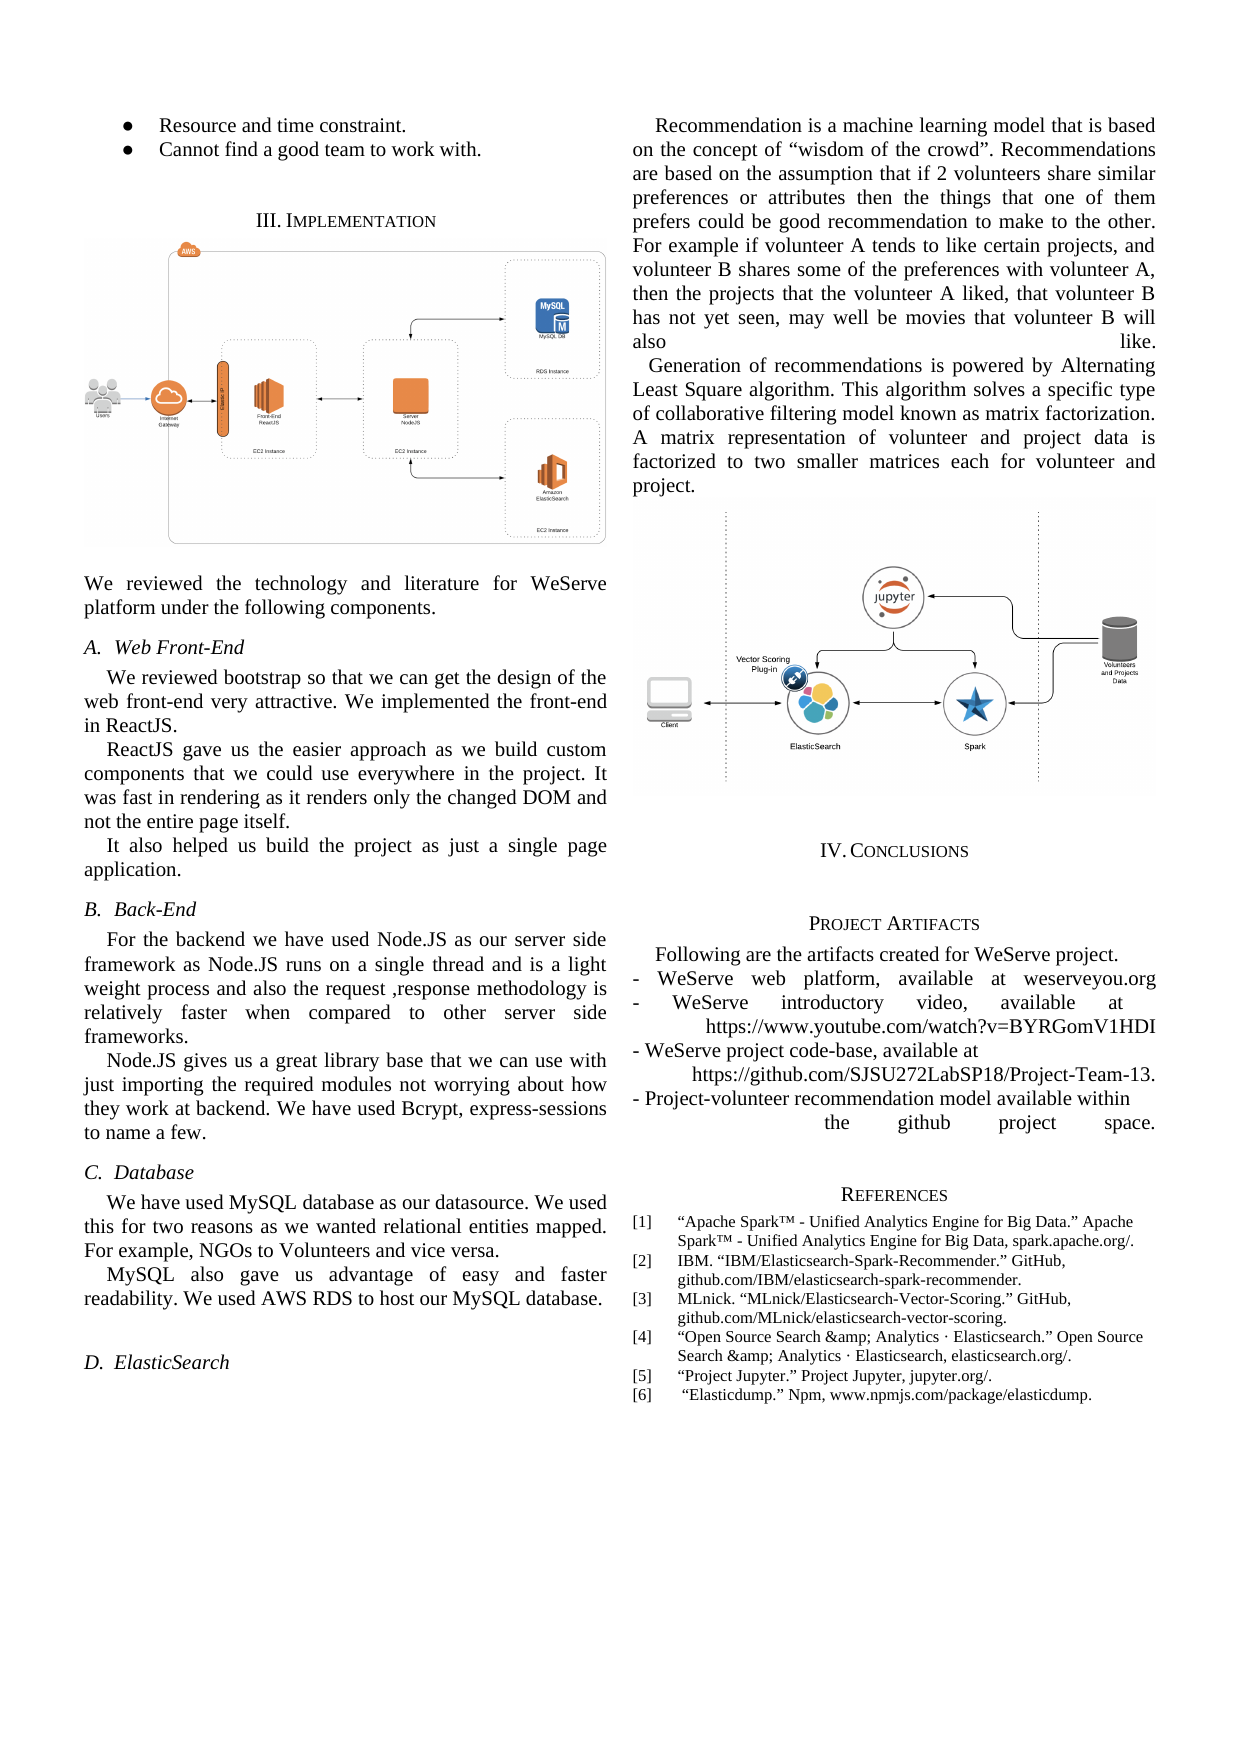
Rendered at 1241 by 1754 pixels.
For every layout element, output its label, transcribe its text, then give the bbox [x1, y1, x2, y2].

list IBM. “IBM/Elasticsearch-Spark-Recommender.” GitHub, github.com/IBM/elasticsearch-spark-recommender. [632, 1250, 1156, 1289]
text Following are the artifacts created for WeServe project. [632, 942, 1156, 966]
list Conclusions [632, 838, 1156, 862]
text It also helped us build the project as just a single page application. [84, 833, 608, 881]
list “Project Jupyter.” Project Jupyter, jupyter.org/. [632, 1365, 1156, 1384]
text Recommendation is a machine learning model that is based on the concept of “wisdom of the crowd”. Recommendations are based on the assumption that if 2 volunteers share similar preferences or attributes then the things that one of them prefers could be good recommendation to make to the other. For example if volunteer A tends to like certain projects, and volunteer B shares some of the preferences with volunteer A, then the projects that the volunteer A liked, that volunteer B has not yet seen, may well be movies that volunteer B will also like. Generation of recommendations is powered by Alternating Least Square algorithm. This algorithm solves a specific type of collaborative filtering model known as matrix factorization. A matrix representation of volunteer and project data is factorized to two smaller matrices each for volunteer and project. [632, 112, 1156, 497]
text Project Artifacts [632, 911, 1156, 935]
text MySQL also gave us advantage of easy and faster readability. We used AWS RDS to host our MySQL database. [84, 1262, 608, 1310]
text Node.JS gives us a great library base that we can use with just importing the required modules not worrying about how they work at backend. We have used Bcrypt, express-sessions to name a few. [84, 1048, 608, 1144]
text the github project space. [632, 1110, 1156, 1163]
text - WeServe web platform, available at weserveyou.org - WeServe introductory video, available at https://www.youtube.com/watch?v=BYRGomV1HDI - WeServe project code-base, available at [632, 966, 1156, 1062]
list Web Front-End [84, 634, 608, 659]
list “Apache Spark™ - Unified Analytics Engine for Big Data.” Apache Spark™ - Unified Analytics Engine for Big Data, spark.apache.org/. [632, 1212, 1156, 1250]
text We have used MySQL database as our datasource. We used this for two reasons as we wanted relational entities mapped. For example, NGOs to Volunteers and vice versa. [84, 1190, 608, 1262]
text ReactJS gave us the easier approach as we build custom components that we could use everywhere in the project. It was fast in rendering as it renders only the changed DOM and not the entire page itself. [84, 737, 608, 833]
list “Elasticdump.” Npm, www.npmjs.com/package/elasticdump. [632, 1384, 1156, 1404]
text For the backend we have used Node.JS as our server side framework as Node.JS runs on a single thread and is a light weight process and also the request ,response methodology is relatively faster when compared to other server side frameworks. [84, 927, 608, 1048]
text References [632, 1182, 1156, 1206]
list Database [84, 1159, 608, 1184]
list Resource and time constraint. [121, 112, 608, 137]
picture [83, 238, 608, 547]
list Back-End [84, 897, 608, 921]
text https://github.com/SJSU272LabSP18/Project-Team-13. - Project-volunteer recommendation model available within [632, 1062, 1156, 1110]
list “Open Source Search &amp; Analytics · Elasticsearch.” Open Source Search &amp; Analytics · Elasticsearch, elasticsearch.org/. [632, 1327, 1156, 1365]
text We reviewed bootstrap so that we can get the design of the web front-end very attractive. We implemented the front-end in ReactJS. [84, 665, 608, 737]
list ElasticSearch [84, 1350, 608, 1374]
picture [632, 497, 1156, 796]
text We reviewed the technology and literature for WeServe platform under the following components. [84, 571, 608, 619]
list MLnick. “MLnick/Elasticsearch-Vector-Scoring.” GitHub, github.com/MLnick/elasticsearch-vector-scoring. [632, 1289, 1156, 1327]
list Implementation [84, 208, 608, 232]
list Cannot find a good team to work with. [121, 137, 608, 161]
